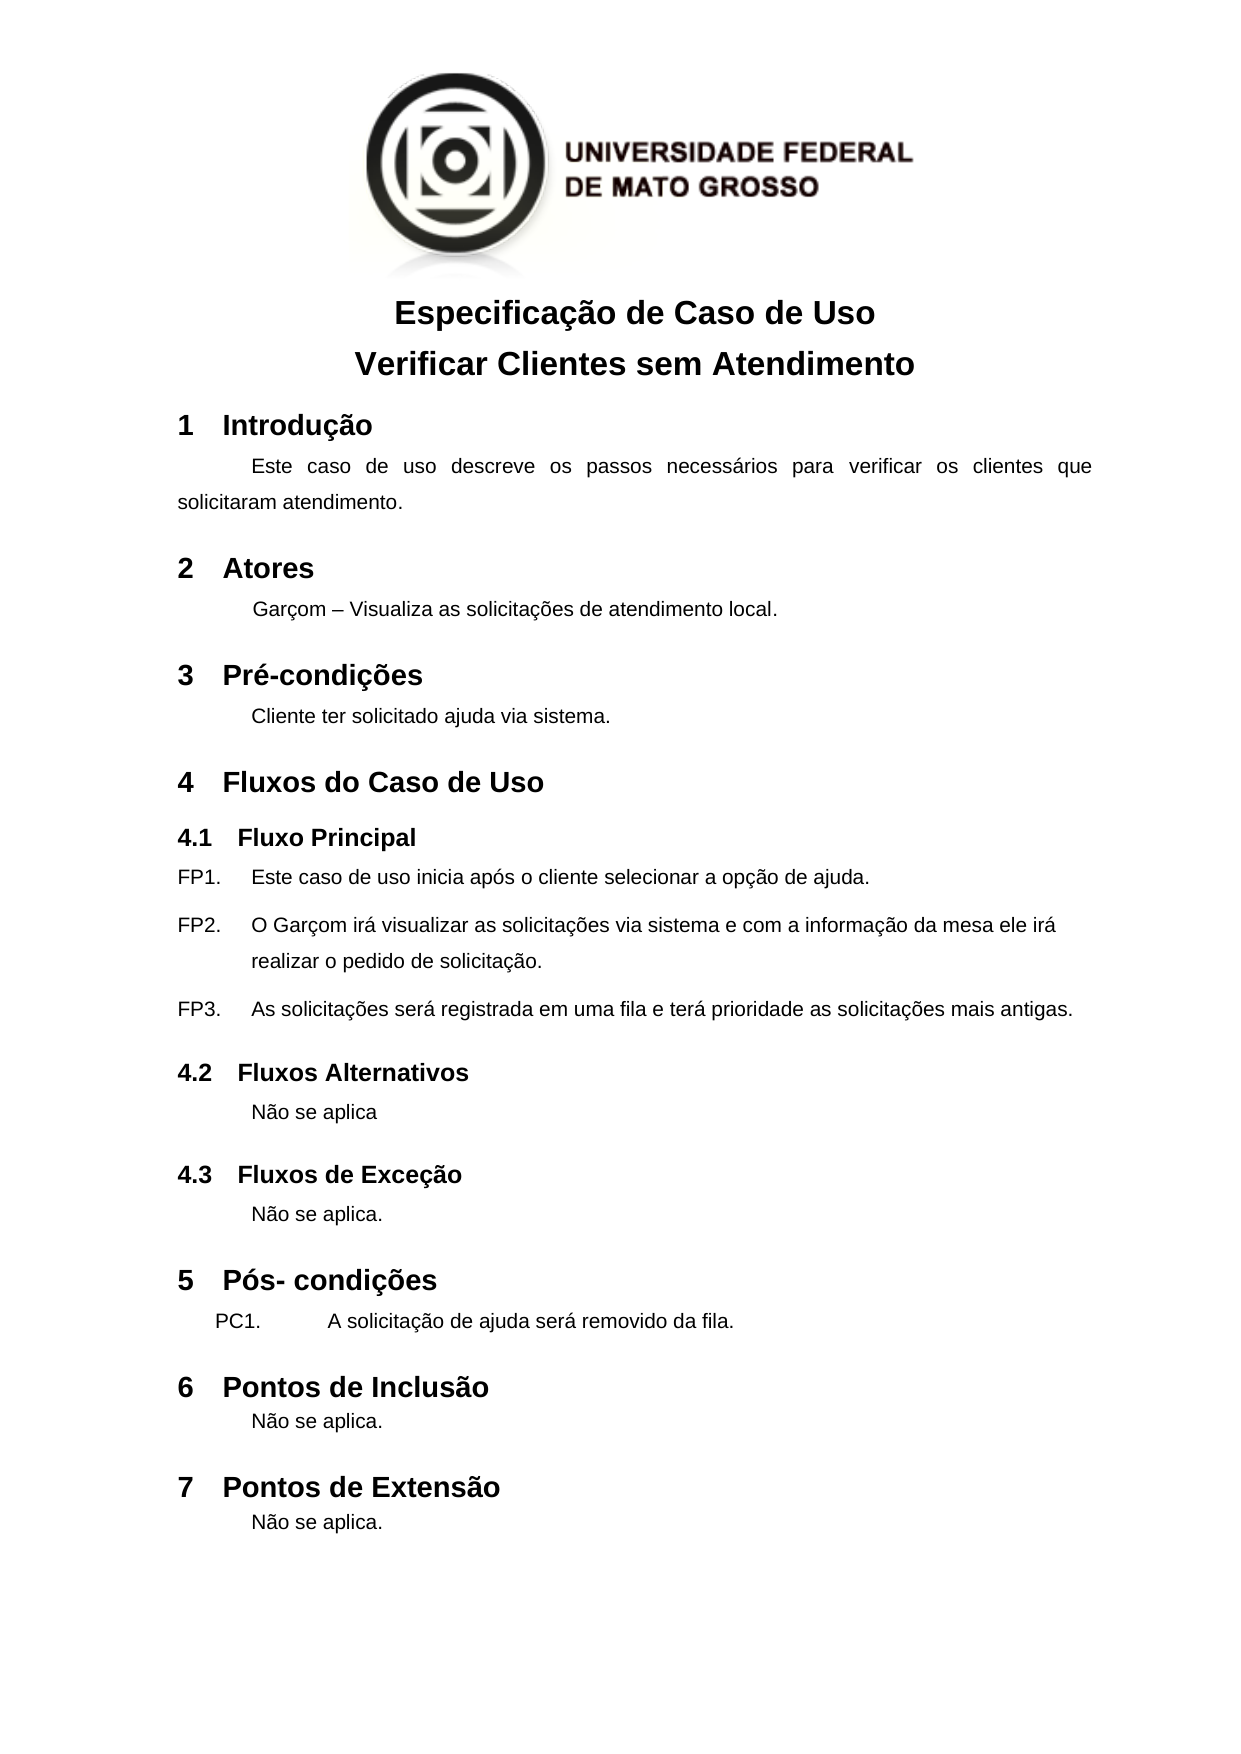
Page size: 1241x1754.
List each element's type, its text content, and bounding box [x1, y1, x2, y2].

text Este caso de uso descreve os passos necessários para verificar os clientes que solicitaram atendimento. [177, 454, 1092, 514]
list A solicitação de ajuda será removido da fila. [215, 1309, 1092, 1333]
title Especificação de Caso de Uso [177, 293, 1092, 332]
subtitle Atores [177, 551, 1092, 584]
text Não se aplica. [251, 1510, 1092, 1534]
list As solicitações será registrada em uma fila e terá prioridade as solicitações mais antigas. [177, 997, 1092, 1021]
title Verificar Clientes sem Atendimento [177, 344, 1092, 383]
subtitle Fluxos de Exceção [177, 1160, 1092, 1189]
text Não se aplica [251, 1099, 1092, 1123]
text Não se aplica. [251, 1202, 1092, 1226]
text Cliente ter solicitado ajuda via sistema. [251, 704, 1092, 728]
subtitle Fluxos Alternativos [177, 1058, 1092, 1087]
subtitle Introdução [177, 408, 1092, 441]
subtitle Pontos de Extensão [177, 1470, 1092, 1504]
subtitle Pós- condições [177, 1263, 1092, 1296]
list Este caso de uso inicia após o cliente selecionar a opção de ajuda. [177, 864, 1092, 888]
text Não se aplica. [251, 1409, 1092, 1433]
subtitle Pré-condições [177, 658, 1092, 691]
subtitle Fluxos do Caso de Uso [177, 765, 1092, 798]
list O Garçom irá visualizar as solicitações via sistema e com a informação da mesa ele irá realizar o pedido de solicitação. [177, 913, 1092, 973]
subtitle Pontos de Inclusão [177, 1369, 1092, 1403]
picture [348, 59, 921, 281]
text Garçom – Visualiza as solicitações de atendimento local. [177, 597, 1092, 621]
subtitle Fluxo Principal [177, 823, 1092, 852]
